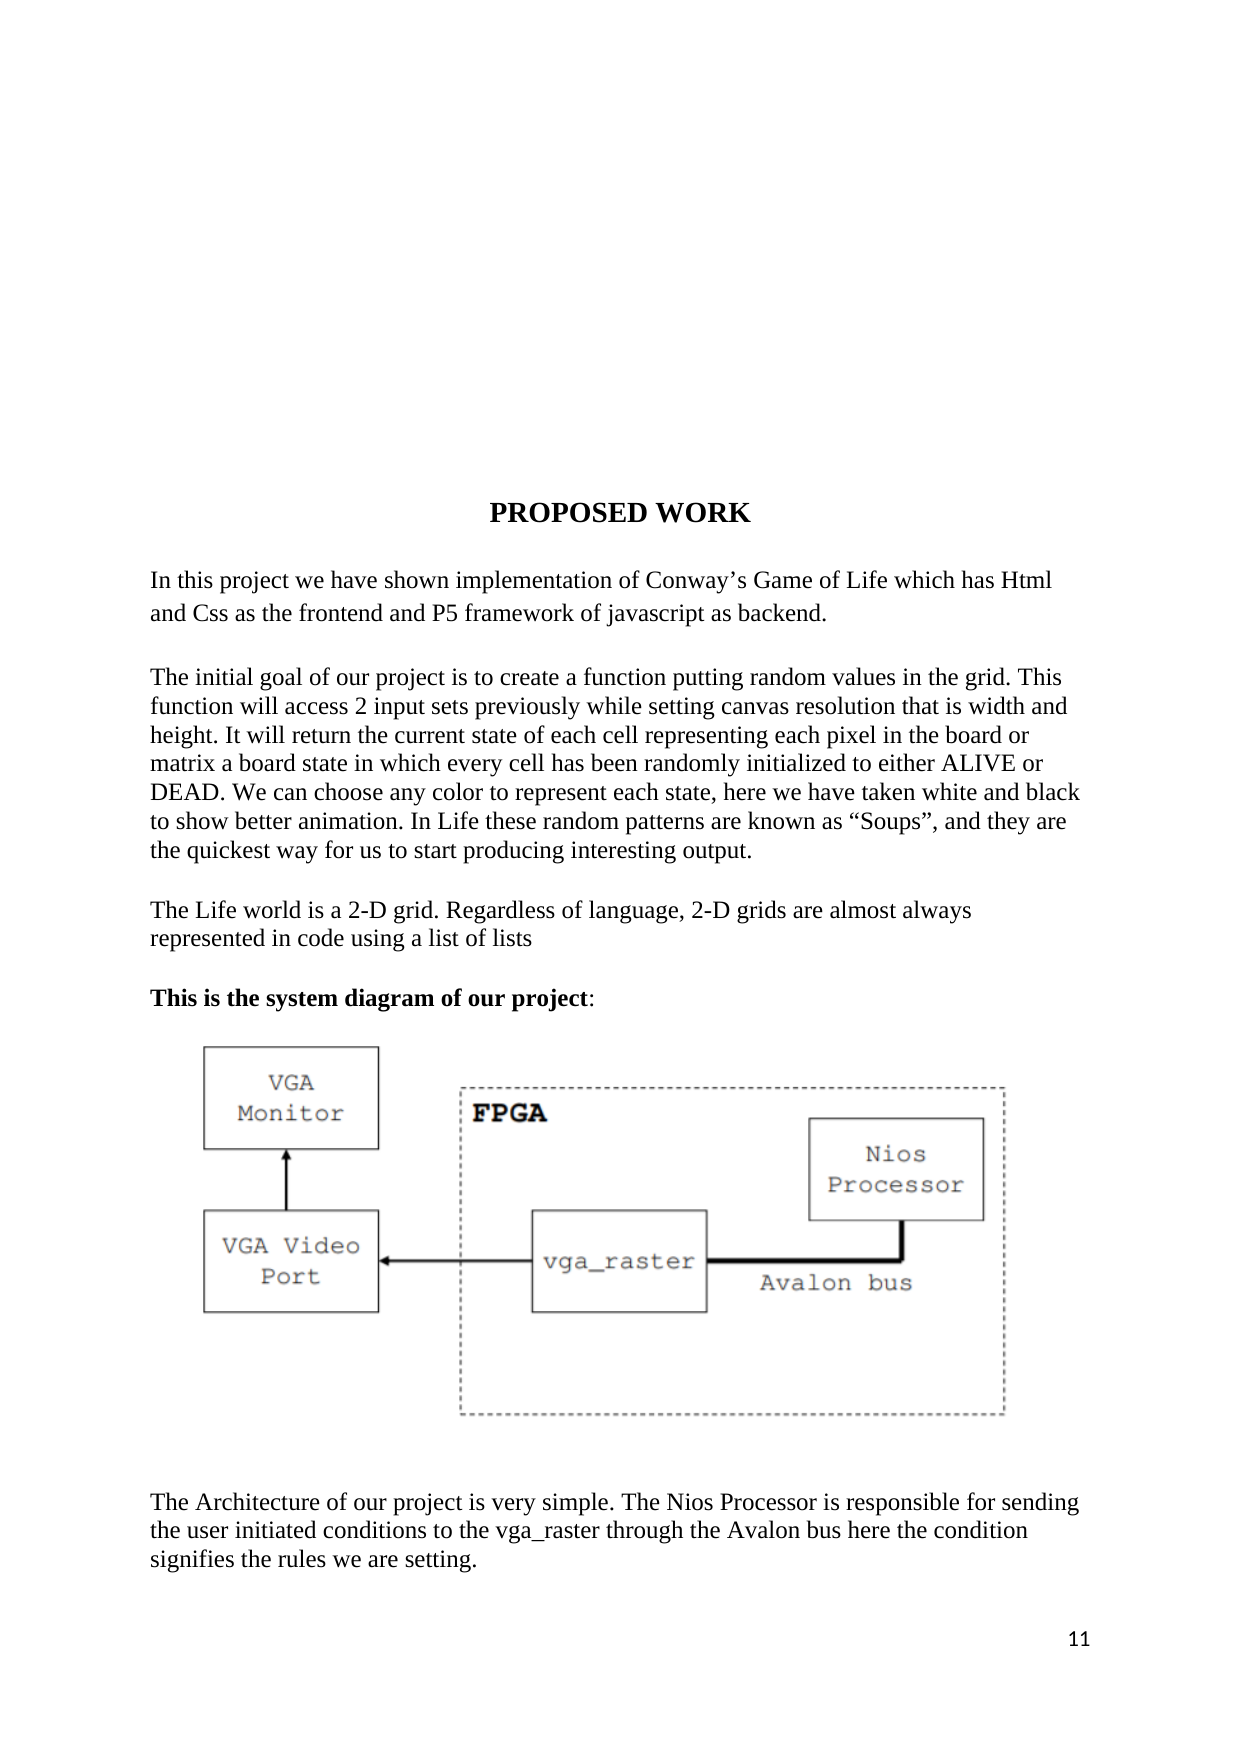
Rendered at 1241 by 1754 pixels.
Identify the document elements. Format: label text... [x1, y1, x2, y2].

text The Architecture of our project is very simple. The Nios Processor is responsible for sending the user initiated conditions to the vga_raster through the Avalon bus here the condition signifies the rules we are setting. [150, 1487, 1090, 1573]
text This is the system diagram of our project: [150, 983, 1090, 1012]
text The initial goal of our project is to create a function putting random values in the grid. This function will access 2 input sets previously while setting canvas resolution that is width and height. It will return the current state of each cell representing each pixel in the board or matrix a board state in which every cell has been randomly initialized to either ALIVE or DEAD. We can choose any color to represent each state, here we have taken white and black to show better animation. In Life these random patterns are known as “Soups”, and they are the quickest way for us to start producing interesting output. [150, 662, 1090, 863]
text PROPOSED WORK [150, 496, 1090, 529]
text The Life world is a 2-D grid. Regardless of language, 2-D grids are almost always represented in code using a list of lists [150, 895, 1090, 952]
picture [150, 1012, 1091, 1459]
text In this project we have shown implementation of Conway’s Game of Life which has Html and Css as the frontend and P5 framework of javascript as backend. [150, 565, 1090, 627]
